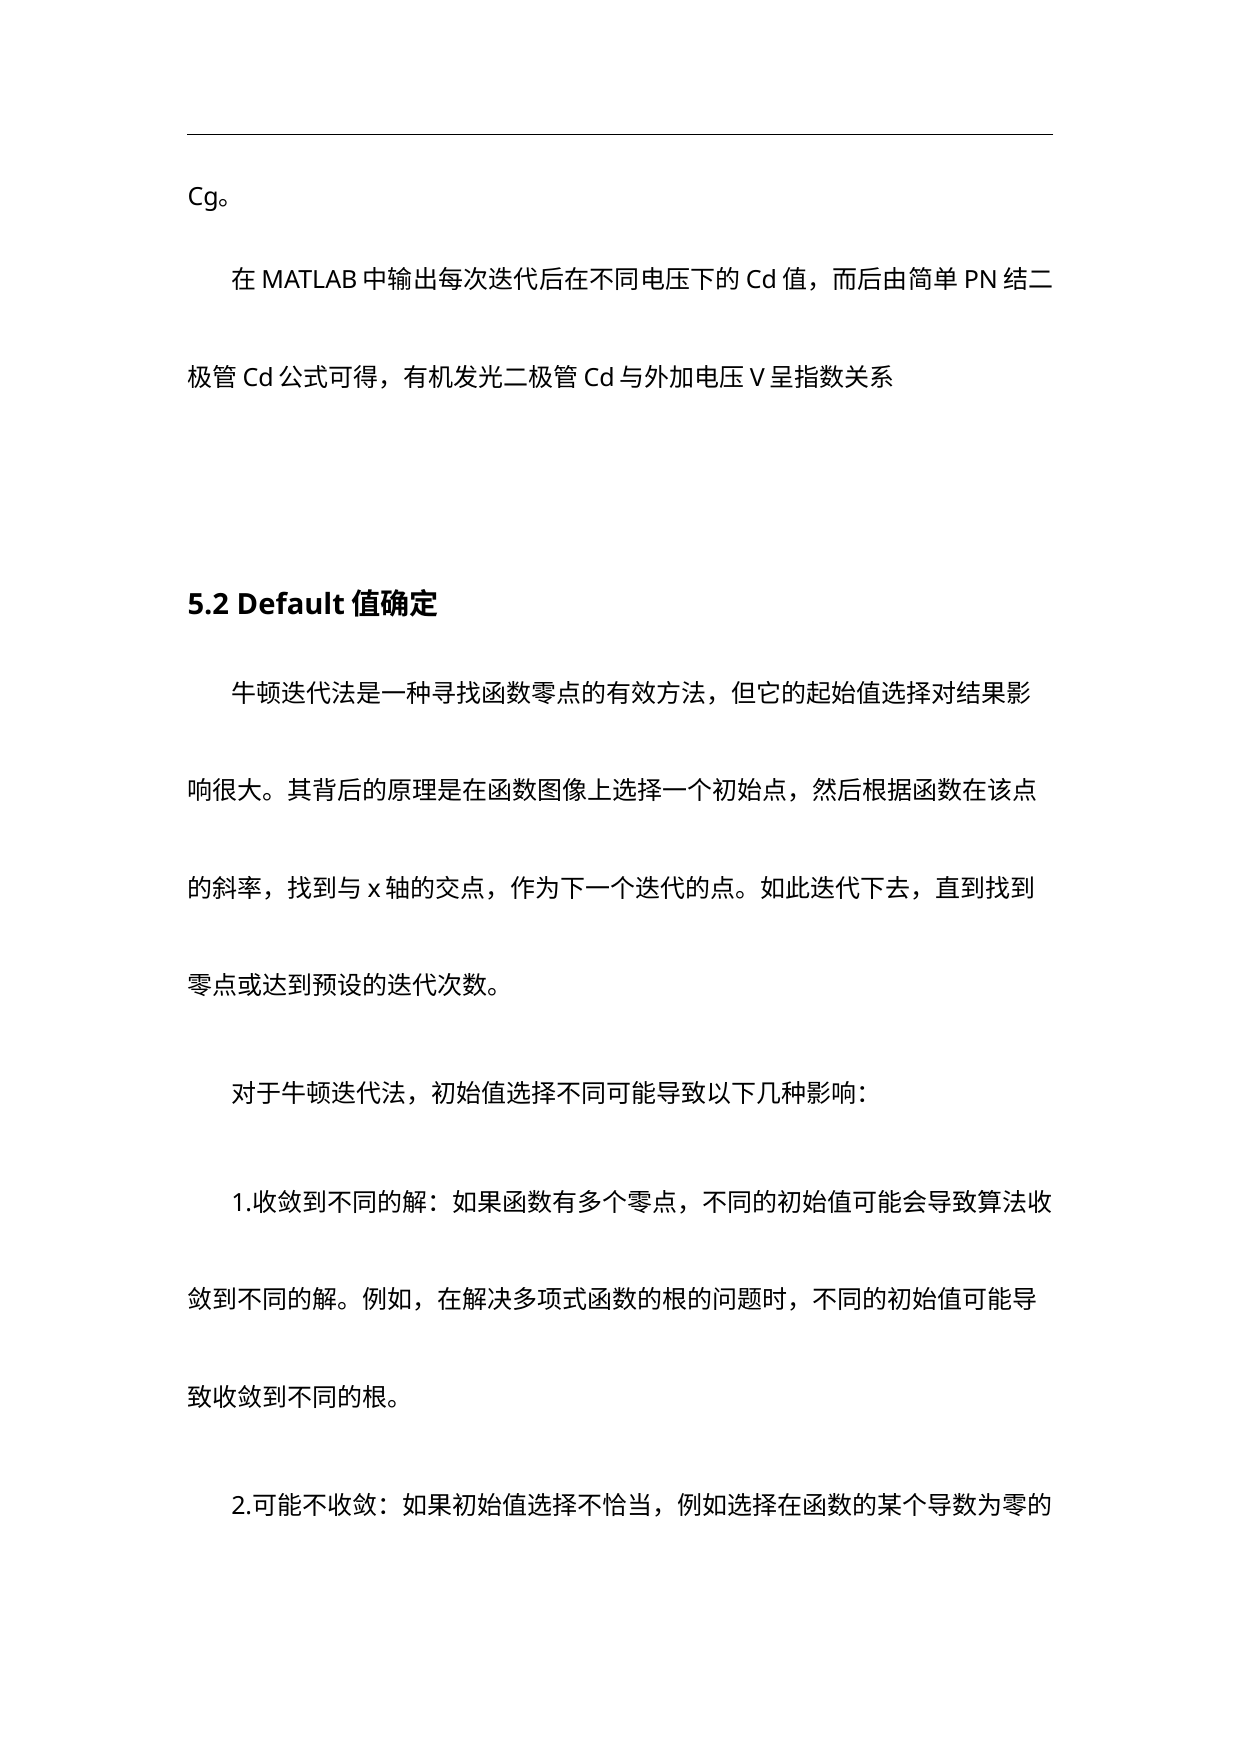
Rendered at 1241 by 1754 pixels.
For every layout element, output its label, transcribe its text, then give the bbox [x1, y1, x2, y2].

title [187, 1471, 1053, 1536]
text 在MATLAB中输出每次迭代后在不同电压下的Cd值，而后由简单PN结二极管Cd公式可得，有机发光二极管Cd与外加电压V呈指数关系 [187, 245, 1053, 408]
title 牛顿迭代法是一种寻找函数零点的有效方法，但它的起始值选择对结果影响很大。其背后的原理是在函数图像上选择一个初始点，然后根据函数在该点的斜率，找到与x轴的交点，作为下一个迭代的点。如此迭代下去，直到找到零点或达到预设的迭代次数。 [187, 659, 1053, 1016]
title 5.2 Default值确定 [187, 569, 1053, 634]
title 1.收敛到不同的解：如果函数有多个零点，不同的初始值可能会导致算法收敛到不同的解。例如，在解决多项式函数的根的问题时，不同的初始值可能导致收敛到不同的根。 [187, 1168, 1053, 1428]
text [187, 162, 1053, 227]
title 对于牛顿迭代法，初始值选择不同可能导致以下几种影响： [187, 1059, 1053, 1124]
